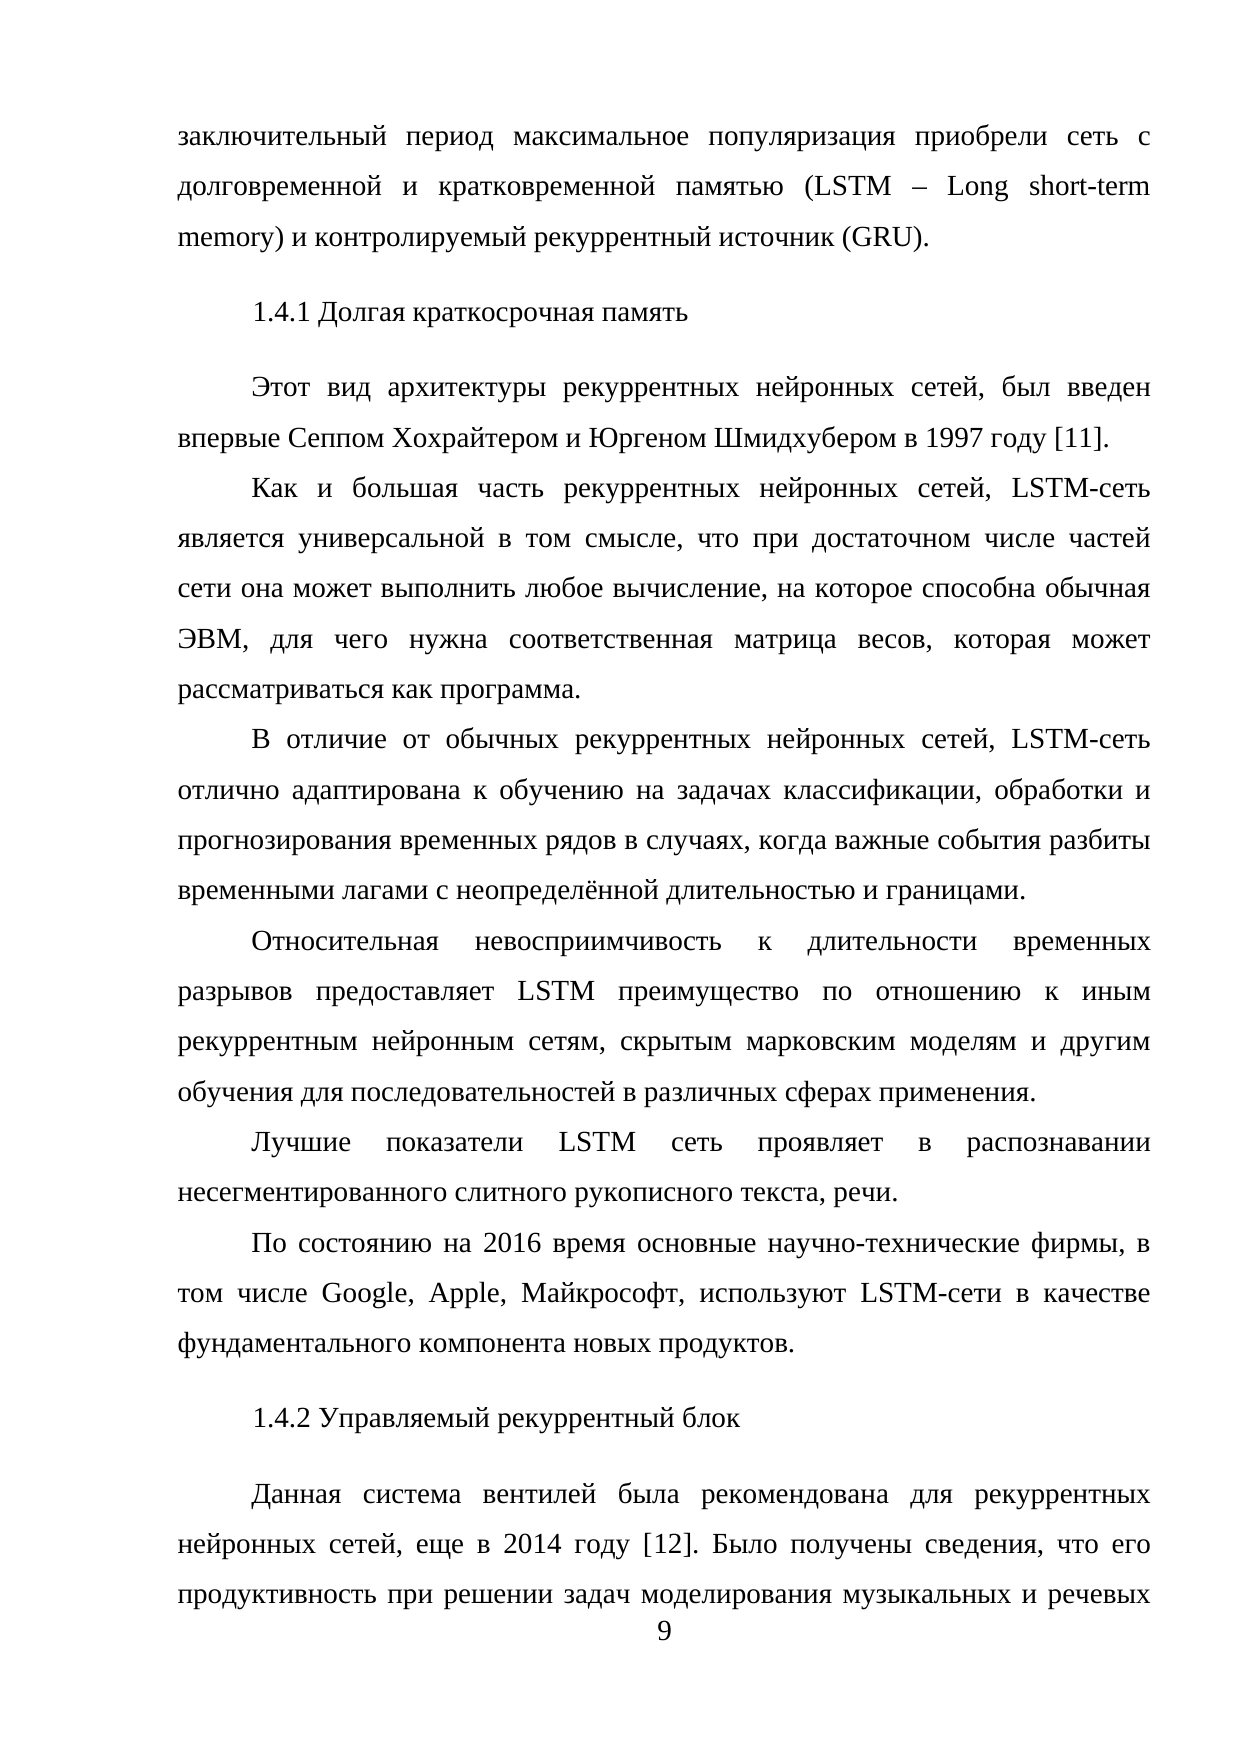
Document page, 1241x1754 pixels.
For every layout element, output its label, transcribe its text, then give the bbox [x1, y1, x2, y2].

text Относительная невосприимчивость к длительности временных разрывов предоставляет LSTM преимущество по отношению к иным рекуррентным нейронным сетям, скрытым марковским моделям и другим обучения для последовательностей в различных сферах применения. [177, 923, 1152, 1107]
subtitle Управляемый рекуррентный блок [177, 1401, 1152, 1434]
subtitle Долгая краткосрочная память [177, 294, 1152, 328]
text В отличие от обычных рекуррентных нейронных сетей, LSTM-сеть отлично адаптирована к обучению на задачах классификации, обработки и прогнозирования временных рядов в случаях, когда важные события разбиты временными лагами с неопределённой длительностью и границами. [177, 722, 1152, 906]
text Этот вид архитектуры рекуррентных нейронных сетей, был введен впервые Сеппом Хохрайтером и Юргеном Шмидхубером в 1997 году [11]. [177, 369, 1152, 453]
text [177, 1476, 1152, 1610]
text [177, 118, 1152, 252]
text По состоянию на 2016 время основные научно-технические фирмы, в том числе Google, Apple, Майкрософт, используют LSTM-сети в качестве фундаментального компонента новых продуктов. [177, 1225, 1152, 1359]
text Как и большая часть рекуррентных нейронных сетей, LSTM-сеть является универсальной в том смысле, что при достаточном числе частей сети она может выполнить любое вычисление, на которое способна обычная ЭВМ, для чего нужна соответственная матрица весов, которая может рассматриваться как программа. [177, 470, 1152, 705]
text Лучшие показатели LSTM сеть проявляет в распознавании несегментированного слитного рукописного текста, речи. [177, 1124, 1152, 1208]
